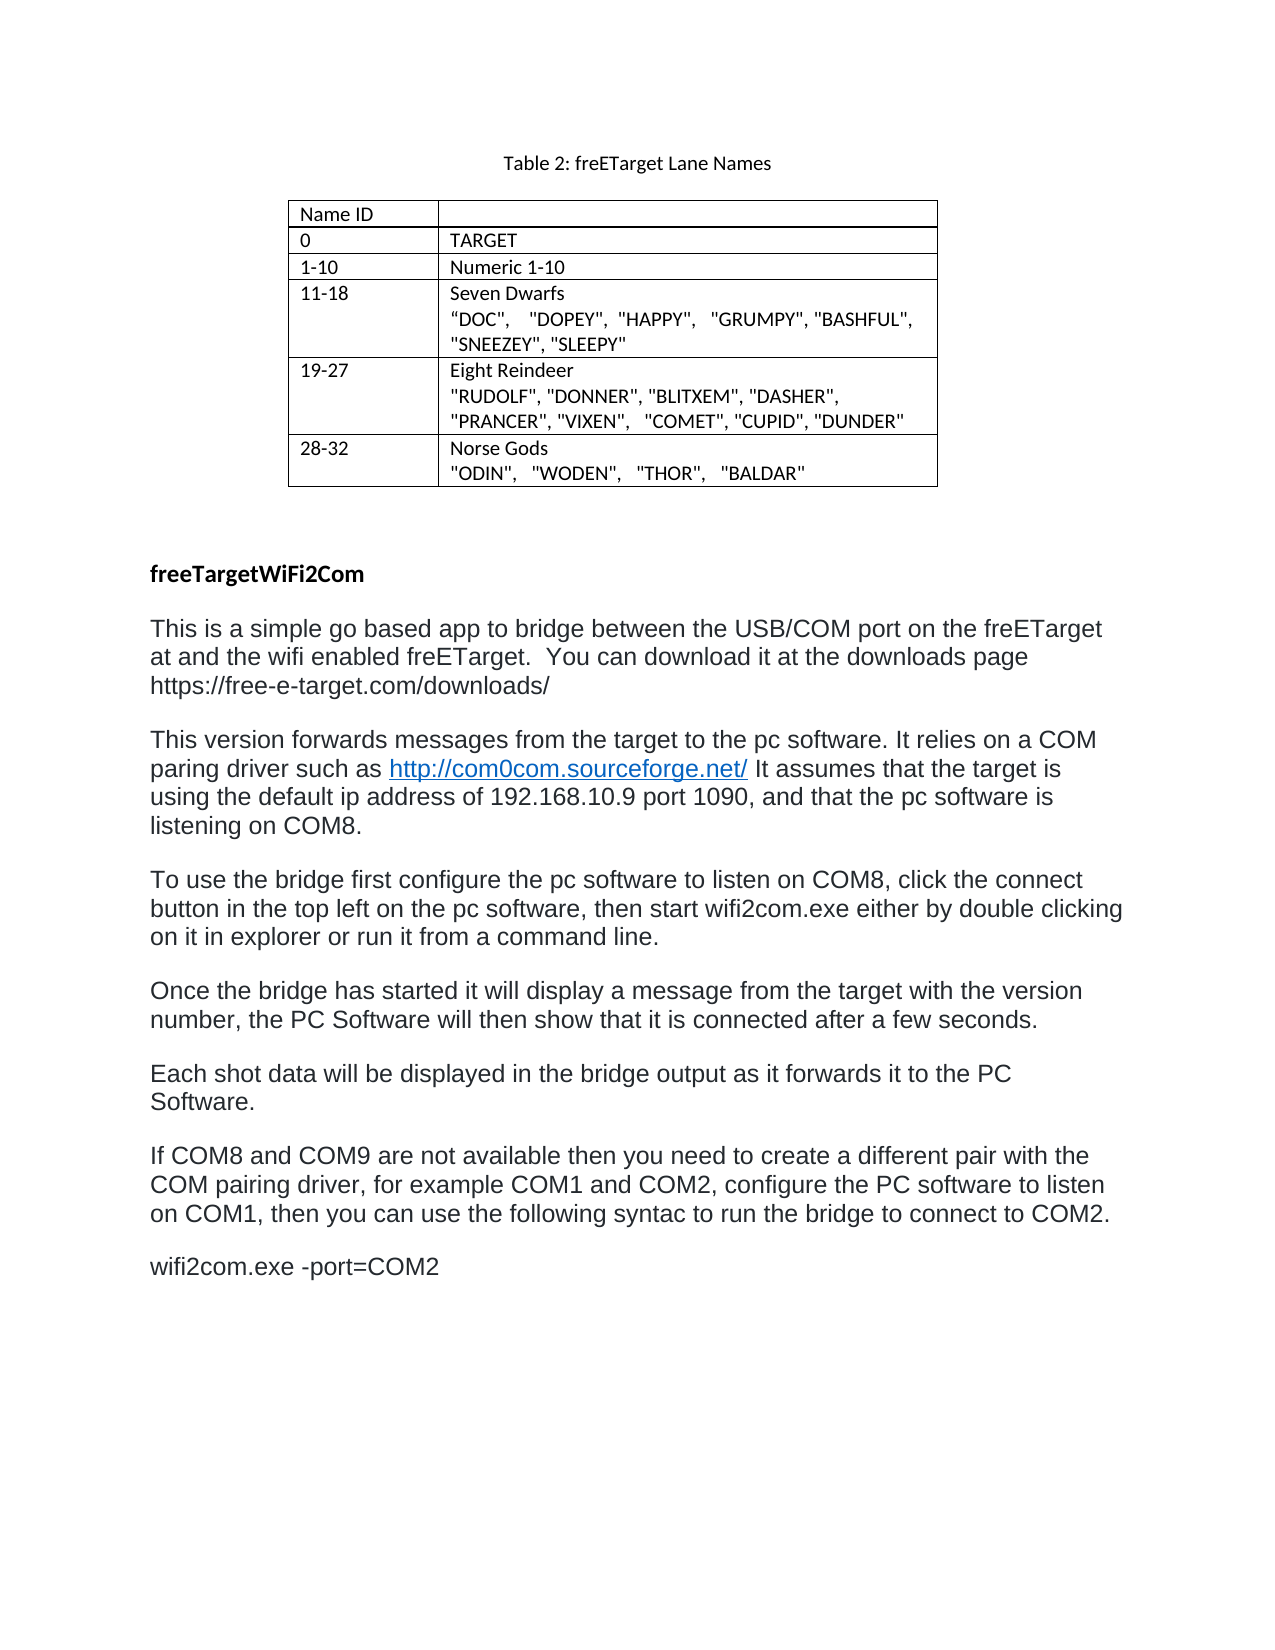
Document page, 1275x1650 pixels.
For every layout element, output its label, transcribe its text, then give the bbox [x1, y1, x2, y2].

table_cell Seven Dwarfs “DOC", "DOPEY", "HAPPY", "GRUMPY", "BASHFUL", "SNEEZEY", "SLEEPY" [439, 280, 937, 357]
text Table 2: freETarget Lane Names [150, 150, 1125, 175]
text freeTargetWiFi2Com [150, 558, 1125, 588]
table_cell Numeric 1-10 [439, 254, 937, 279]
table_cell 19-27 [289, 358, 438, 434]
table_header [439, 201, 937, 226]
text This version forwards messages from the target to the pc software. It relies on a COM paring driver such as http://com0com.sourceforge.net/ It assumes that the target is using the default ip address of 192.168.10.9 port 1090, and that the pc software is listening on COM8. [150, 725, 1125, 840]
table_cell 0 [289, 228, 438, 253]
text If COM8 and COM9 are not available then you need to create a different pair with the COM pairing driver, for example COM1 and COM2, configure the PC software to listen on COM1, then you can use the following syntac to run the bridge to connect to COM2. [150, 1141, 1125, 1227]
table_cell Norse Gods "ODIN", "WODEN", "THOR", "BALDAR" [439, 435, 937, 486]
text Once the bridge has started it will display a message from the target with the version number, the PC Software will then show that it is connected after a few seconds. [150, 976, 1125, 1033]
text To use the bridge first configure the pc software to listen on COM8, click the connect button in the top left on the pc software, then start wifi2com.exe either by double clicking on it in explorer or run it from a command line. [150, 865, 1125, 951]
text wifi2com.exe -port=COM2 [150, 1252, 1125, 1281]
table_cell Eight Reindeer "RUDOLF", "DONNER", "BLITXEM", "DASHER", "PRANCER", "VIXEN", "COMET", "CUPID", "DUNDER" [439, 358, 937, 434]
table_cell 11-18 [289, 280, 438, 357]
text Each shot data will be displayed in the bridge output as it forwards it to the PC Software. [150, 1058, 1125, 1116]
table_cell TARGET [439, 228, 937, 253]
table_cell 28-32 [289, 435, 438, 486]
table_cell 1-10 [289, 254, 438, 279]
table_header Name ID [289, 201, 438, 226]
text This is a simple go based app to bridge between the USB/COM port on the freETarget at and the wifi enabled freETarget. You can download it at the downloads page https://free-e-target.com/downloads/ [150, 613, 1125, 700]
